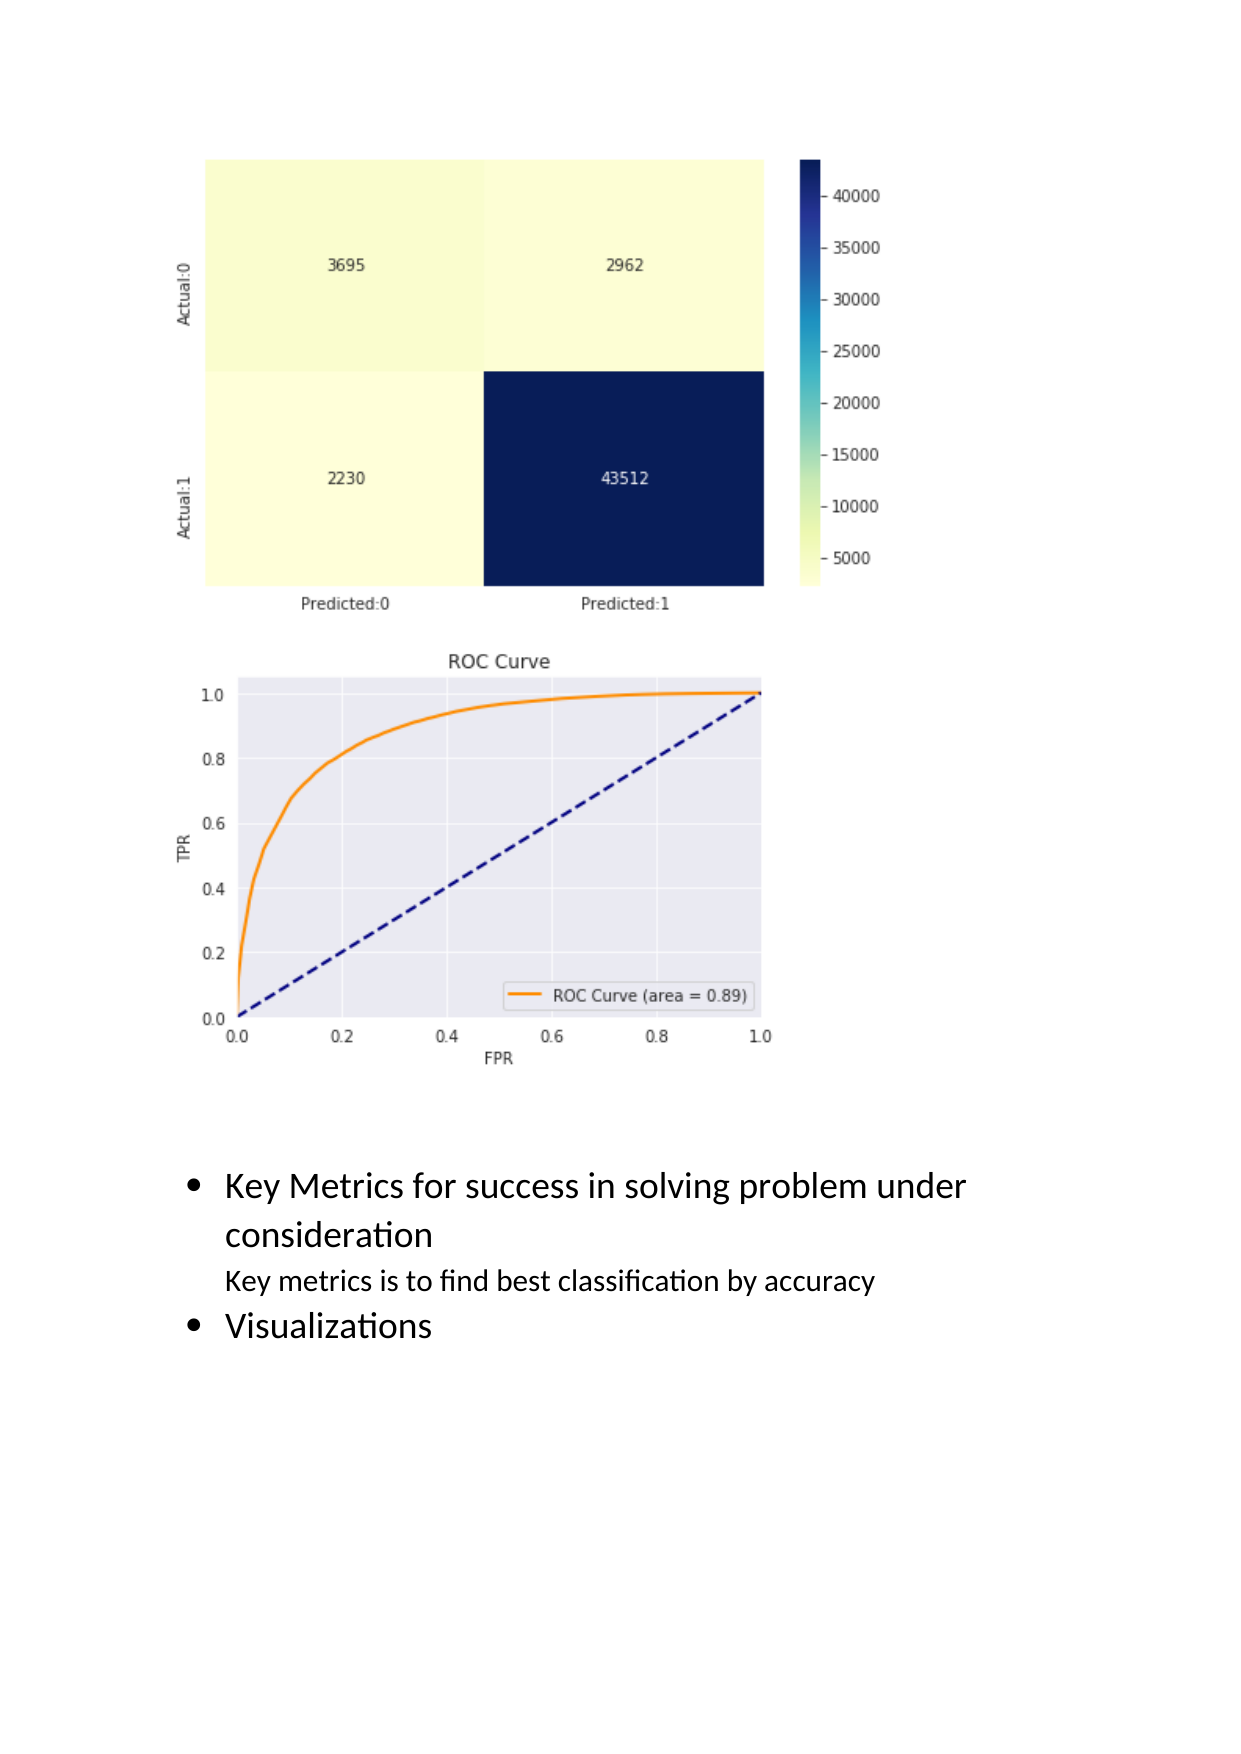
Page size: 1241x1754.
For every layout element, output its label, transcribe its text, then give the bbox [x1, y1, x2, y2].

list Key metrics is to find best classification by accuracy [225, 1261, 1090, 1299]
list Key Metrics for success in solving problem under consideration [187, 1162, 1090, 1257]
list Visualizations [187, 1302, 1090, 1348]
